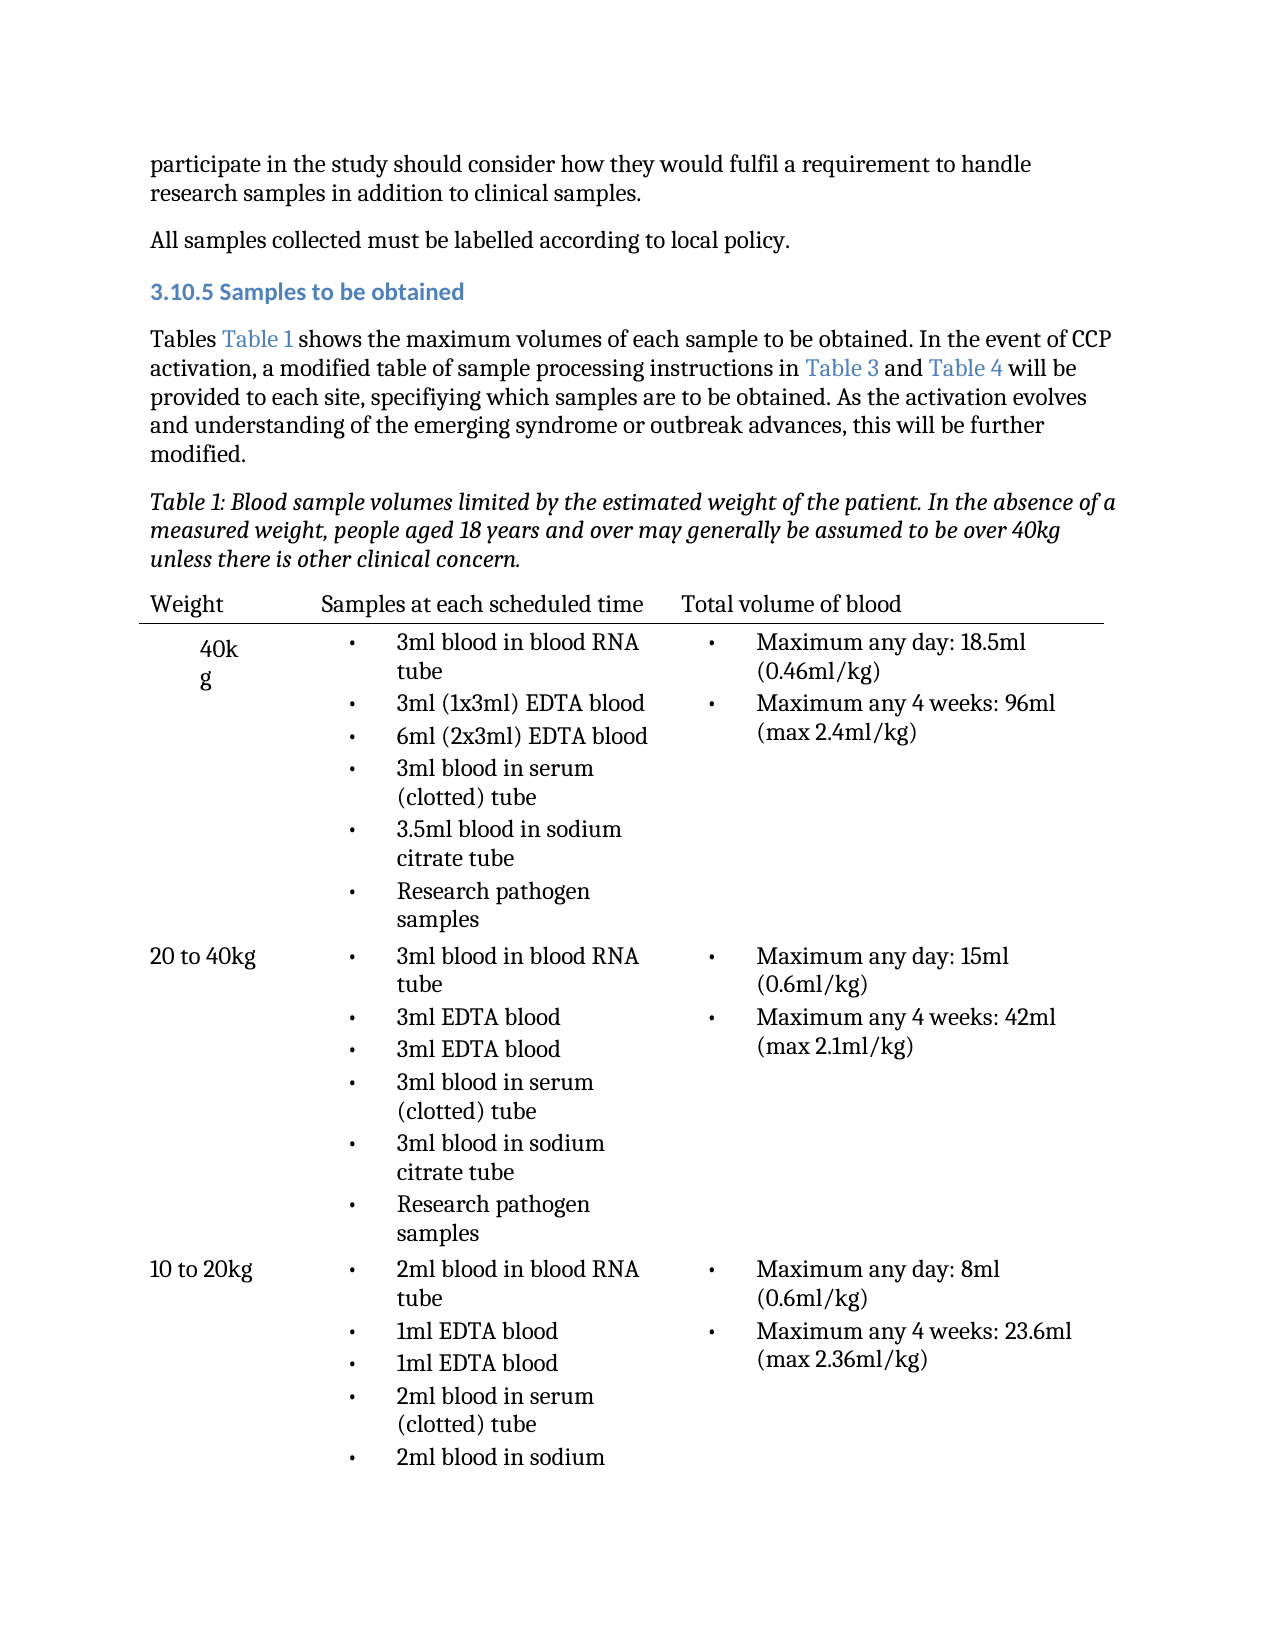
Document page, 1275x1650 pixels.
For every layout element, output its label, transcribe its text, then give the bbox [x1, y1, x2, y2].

table_cell Maximum any day: 8ml (0.6ml/kg) Maximum any 4 weeks: 23.6ml (max 2.36ml/kg) [670, 1252, 1104, 1472]
table_cell 10 to 20kg [139, 1252, 310, 1472]
text All samples collected must be labelled according to local policy. [150, 226, 1125, 255]
text Tables Table 1 shows the maximum volumes of each sample to be obtained. In the event of CCP activation, a modified table of sample processing instructions in Table 3 and Table 4 will be provided to each site, specifiying which samples are to be obtained. As the activation evolves and understanding of the emerging syndrome or outbreak advances, this will be further modified. [150, 325, 1125, 469]
table_cell 3ml blood in blood RNA tube 3ml EDTA blood 3ml EDTA blood 3ml blood in serum (clotted) tube 3ml blood in sodium citrate tube Research pathogen samples [310, 938, 670, 1252]
table_cell 3ml blood in blood RNA tube 3ml (1x3ml) EDTA blood 6ml (2x3ml) EDTA blood 3ml blood in serum (clotted) tube 3.5ml blood in sodium citrate tube Research pathogen samples [310, 624, 670, 938]
subtitle 3.10.5 Samples to be obtained [150, 276, 1125, 306]
table_header Samples at each scheduled time [310, 586, 670, 623]
table_header Weight [139, 586, 310, 623]
table_cell 20 to 40kg [139, 938, 310, 1252]
table_cell 40kg [139, 624, 310, 938]
text Table 1: Blood sample volumes limited by the estimated weight of the patient. In the absence of a measured weight, people aged 18 years and over may generally be assumed to be over 40kg unless there is other clinical concern. [150, 488, 1125, 574]
table_cell Maximum any day: 18.5ml (0.46ml/kg) Maximum any 4 weeks: 96ml (max 2.4ml/kg) [670, 624, 1104, 938]
table_cell Maximum any day: 15ml (0.6ml/kg) Maximum any 4 weeks: 42ml (max 2.1ml/kg) [670, 938, 1104, 1252]
table_header Total volume of blood [670, 586, 1104, 623]
